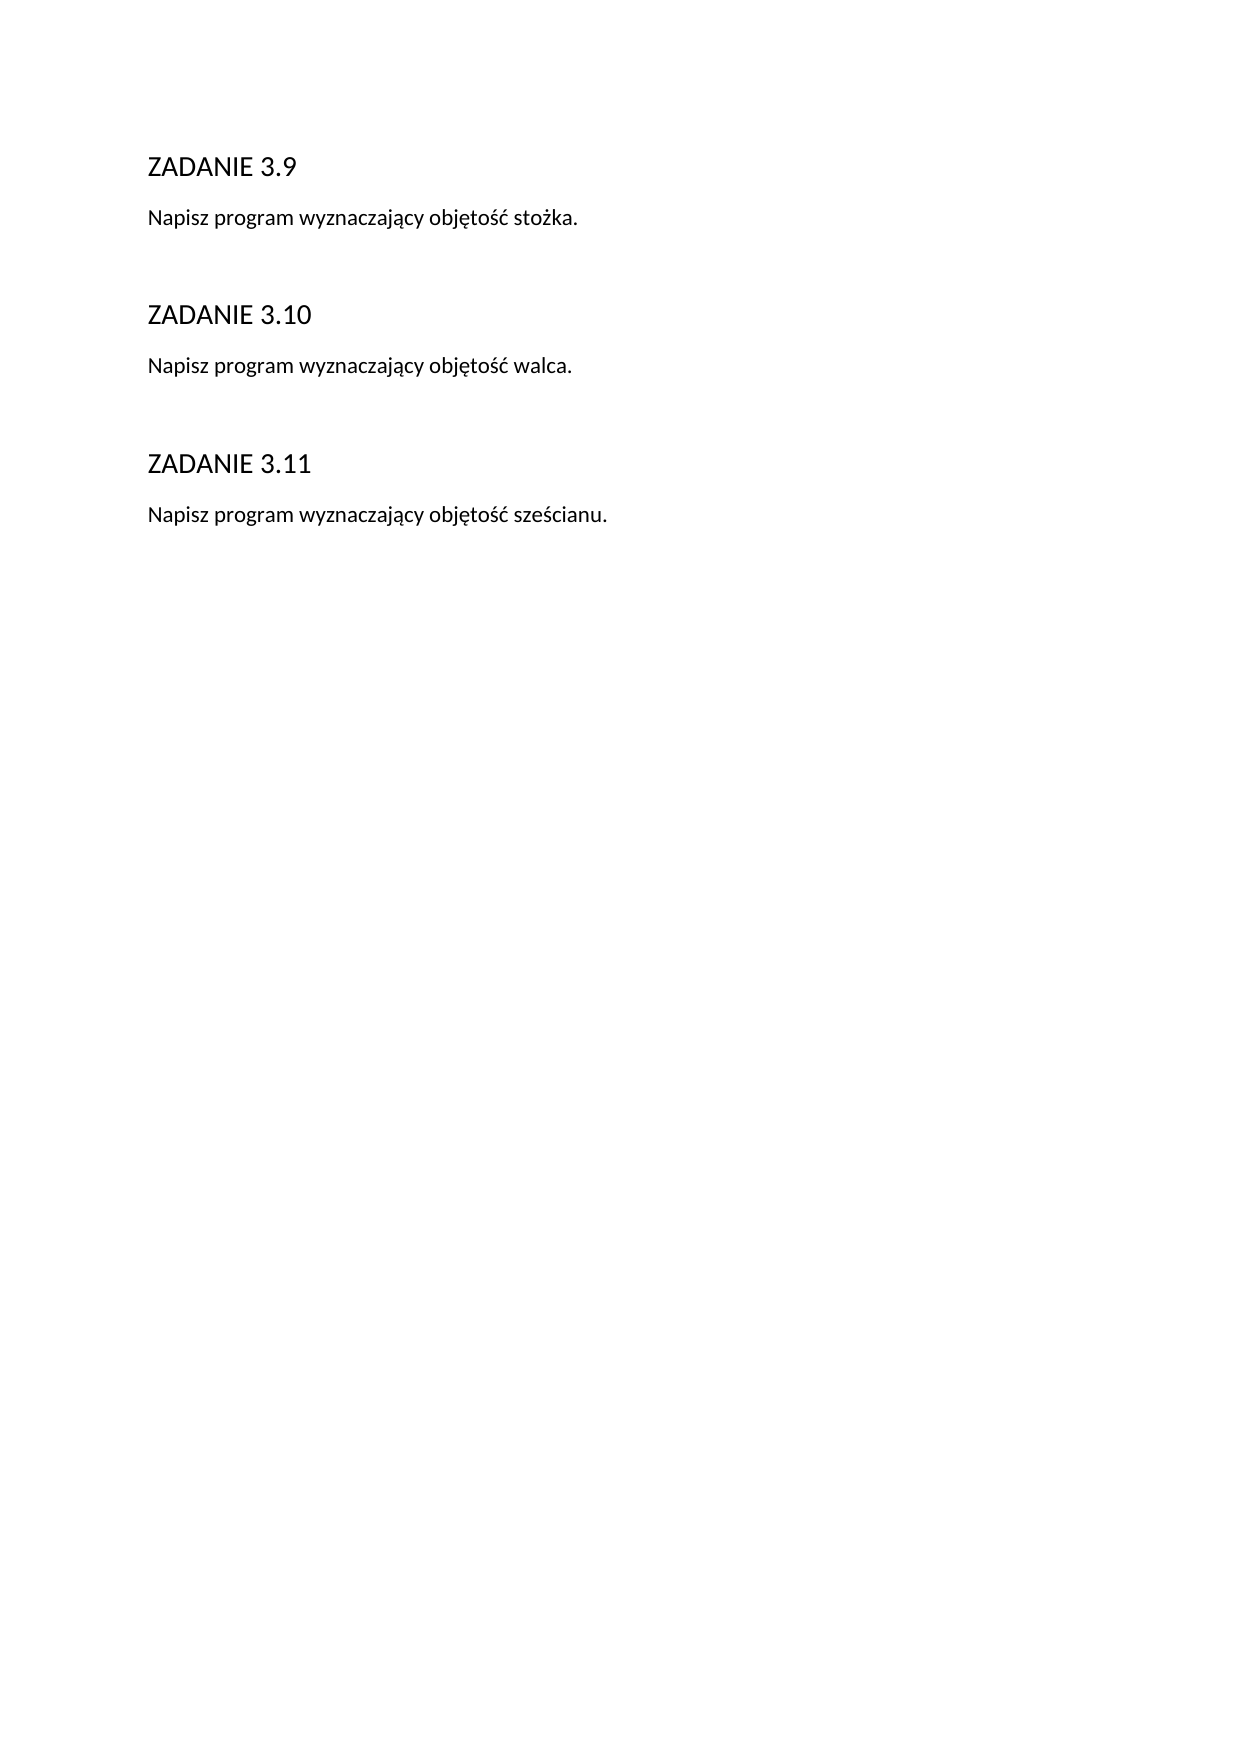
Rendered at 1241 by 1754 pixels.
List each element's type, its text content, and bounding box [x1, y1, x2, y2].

text Napisz program wyznaczający objętość sześcianu. [148, 500, 1093, 528]
text Napisz program wyznaczający objętość stożka. [148, 203, 1093, 231]
text Napisz program wyznaczający objętość walca. [148, 352, 1093, 379]
text ZADANIE 3.10 [148, 296, 1093, 332]
text ZADANIE 3.9 [148, 148, 1093, 183]
text ZADANIE 3.11 [148, 445, 1093, 481]
